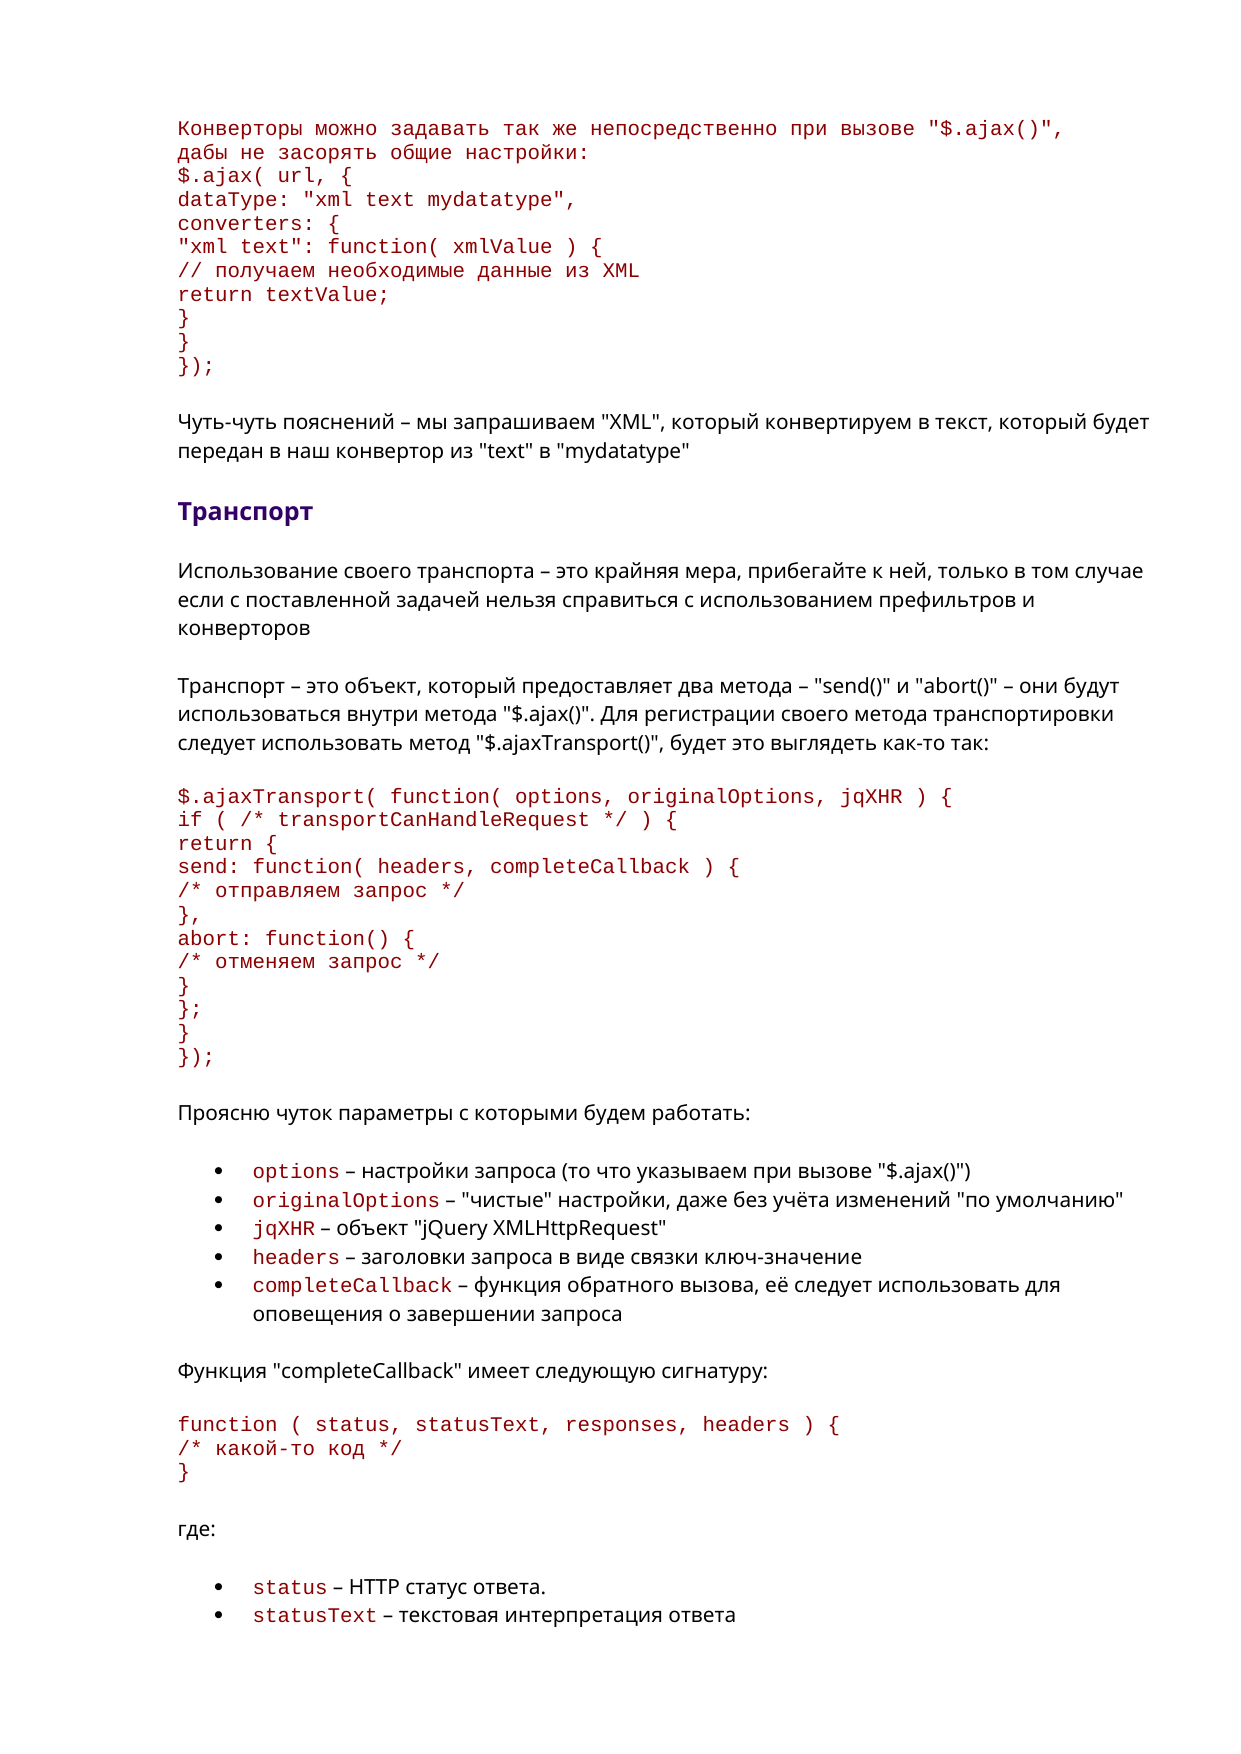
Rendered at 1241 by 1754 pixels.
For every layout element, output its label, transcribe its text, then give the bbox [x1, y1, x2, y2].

text Конверторы можно задавать так же непосредственно при вызове "$.ajax()", [177, 118, 1152, 142]
list originalOptions – "чистые" настройки, даже без учёта изменений "по умолчанию" [215, 1185, 1152, 1213]
list options – настройки запроса (то что указываем при вызове "$.ajax()") [215, 1156, 1152, 1185]
text return { [177, 833, 1152, 857]
text } [177, 331, 1152, 354]
list status – HTTP статус ответа. [215, 1572, 1152, 1600]
text }); [177, 354, 1152, 378]
text abort: function() { [177, 927, 1152, 951]
text }, [177, 904, 1152, 927]
text } [177, 307, 1152, 331]
text converters: { [177, 213, 1152, 236]
text $.ajax( url, { [177, 165, 1152, 189]
text где: [177, 1514, 1152, 1543]
text }; [177, 998, 1152, 1022]
text Чуть-чуть пояснений – мы запрашиваем "XML", который конвертируем в текст, который будет передан в наш конвертор из "text" в "mydatatype" [177, 407, 1152, 464]
list statusText – текстовая интерпретация ответа [215, 1600, 1152, 1629]
text } [177, 1461, 1152, 1485]
text if ( /* transportCanHandleRequest */ ) { [177, 809, 1152, 833]
list headers – заголовки запроса в виде связки ключ-значение [215, 1242, 1152, 1270]
text Проясню чуток параметры с которыми будем работать: [177, 1098, 1152, 1127]
text Транспорт [177, 493, 1152, 527]
text Функция "completeCallback" имеет следующую сигнатуру: [177, 1356, 1152, 1385]
text // получаем необходимые данные из XML [177, 260, 1152, 284]
text }); [177, 1046, 1152, 1069]
text /* отправляем запрос */ [177, 880, 1152, 904]
text Транспорт – это объект, который предоставляет два метода – "send()" и "abort()" – они будут использоваться внутри метода "$.ajax()". Для регистрации своего метода транспортировки следует использовать метод "$.ajaxTransport()", будет это выглядеть как-то так: [177, 671, 1152, 756]
text дабы не засорять общие настройки: [177, 142, 1152, 165]
list jqXHR – объект "jQuery XMLHttpRequest" [215, 1213, 1152, 1242]
text function ( status, statusText, responses, headers ) { [177, 1414, 1152, 1438]
text Использование своего транспорта – это крайняя мера, прибегайте к ней, только в том случае если с поставленной задачей нельзя справиться с использованием префильтров и конверторов [177, 557, 1152, 642]
text } [177, 975, 1152, 998]
text return textValue; [177, 284, 1152, 307]
text } [177, 1022, 1152, 1046]
text dataType: "xml text mydatatype", [177, 189, 1152, 213]
text /* отменяем запрос */ [177, 951, 1152, 975]
text $.ajaxTransport( function( options, originalOptions, jqXHR ) { [177, 786, 1152, 809]
text "xml text": function( xmlValue ) { [177, 236, 1152, 260]
text send: function( headers, completeCallback ) { [177, 857, 1152, 880]
list completeCallback – функция обратного вызова, её следует использовать для оповещения о завершении запроса [215, 1270, 1152, 1327]
text /* какой-то код */ [177, 1438, 1152, 1461]
